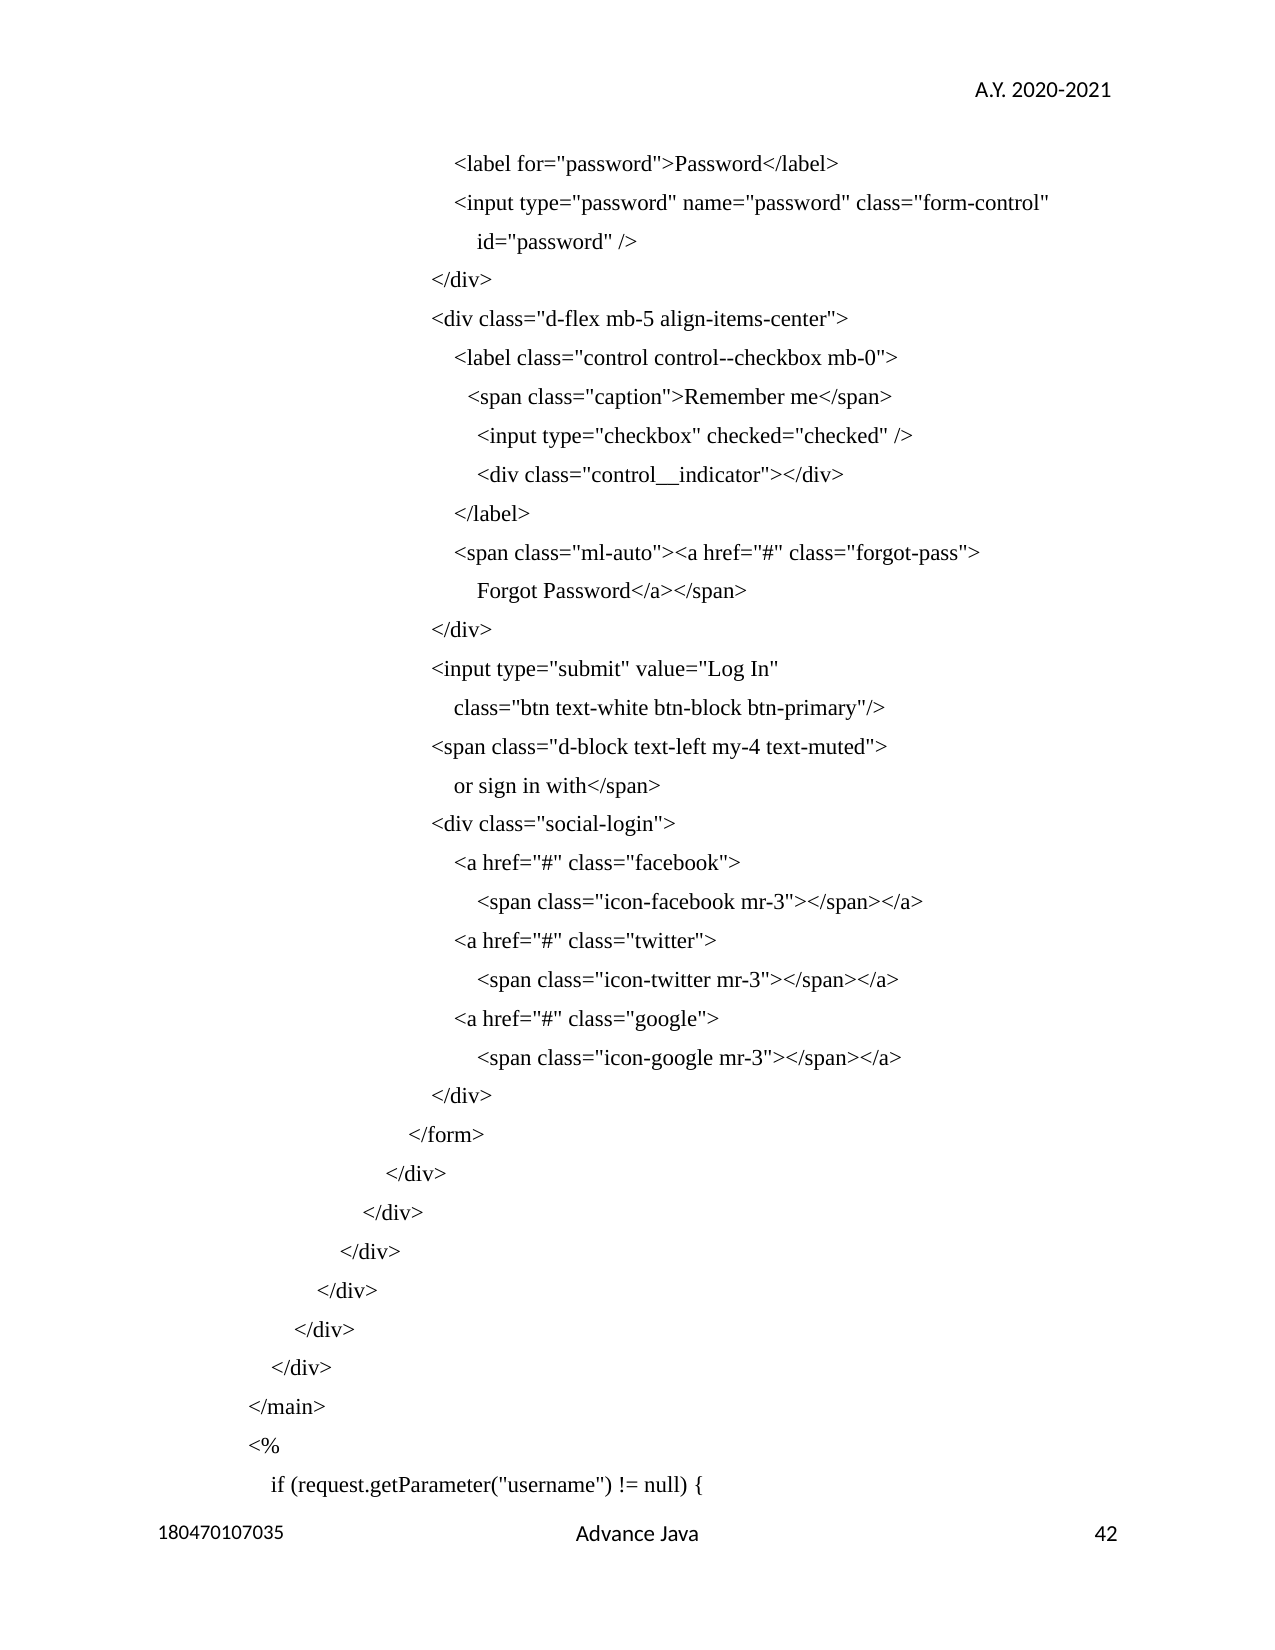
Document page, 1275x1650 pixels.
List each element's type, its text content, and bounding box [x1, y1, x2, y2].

text </div> [225, 616, 1117, 643]
text <a href="#" class="twitter"> [225, 927, 1117, 953]
text </div> [225, 1082, 1117, 1109]
text <% [225, 1432, 1117, 1458]
text </label> [225, 500, 1117, 526]
text </div> [225, 1316, 1117, 1342]
text <span class="caption">Remember me</span> [375, 383, 1117, 409]
text </div> [225, 1277, 1117, 1303]
text class="btn text-white btn-block btn-primary"/> [225, 694, 1117, 720]
text </div> [225, 1238, 1117, 1264]
text <label for="password">Password</label> [225, 150, 1117, 176]
text </div> [225, 1199, 1117, 1225]
text <span class="icon-google mr-3"></span></a> [225, 1044, 1117, 1070]
text </div> [225, 267, 1117, 293]
text if (request.getParameter("username") != null) { [225, 1471, 1117, 1497]
text </div> [225, 1354, 1117, 1381]
text <a href="#" class="facebook"> [225, 849, 1117, 876]
text <span class="icon-twitter mr-3"></span></a> [225, 966, 1117, 992]
text Forgot Password</a></span> [225, 577, 1117, 604]
text id="password" /> [225, 228, 1117, 254]
text <a href="#" class="google"> [225, 1005, 1117, 1031]
text <label class="control control--checkbox mb-0"> [225, 344, 1117, 371]
text </main> [225, 1393, 1117, 1420]
text <div class="social-login"> [225, 811, 1117, 837]
text <span class="ml-auto"><a href="#" class="forgot-pass"> [225, 538, 1117, 565]
text <div class="control__indicator"></div> [225, 461, 1117, 487]
text <span class="icon-facebook mr-3"></span></a> [225, 888, 1117, 914]
text or sign in with</span> [225, 772, 1117, 798]
text <input type="password" name="password" class="form-control" [225, 189, 1117, 215]
text <input type="checkbox" checked="checked" /> [225, 422, 1117, 448]
text </div> [225, 1160, 1117, 1187]
text <div class="d-flex mb-5 align-items-center"> [225, 305, 1117, 332]
text <span class="d-block text-left my-4 text-muted"> [225, 733, 1117, 759]
text <input type="submit" value="Log In" [225, 655, 1117, 681]
text </form> [225, 1121, 1117, 1148]
